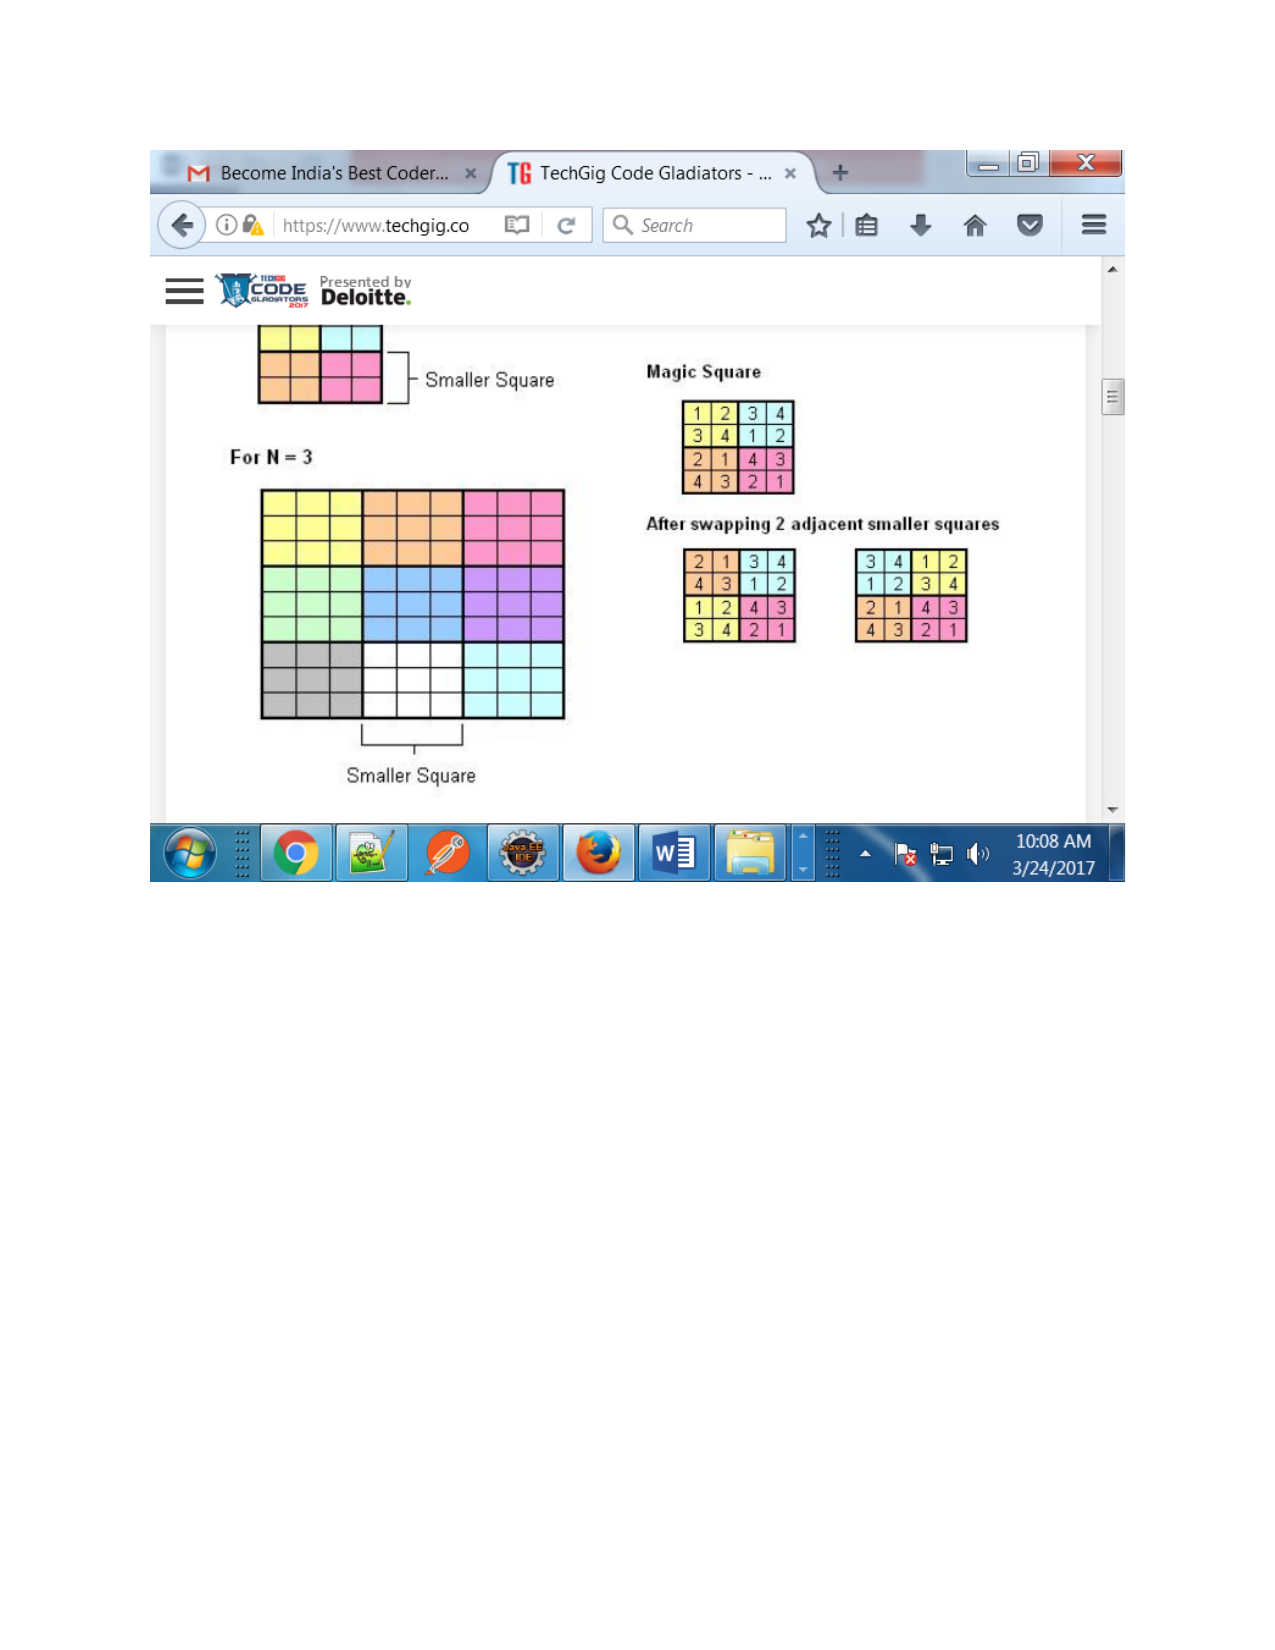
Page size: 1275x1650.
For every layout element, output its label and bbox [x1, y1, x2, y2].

picture [150, 150, 1125, 882]
